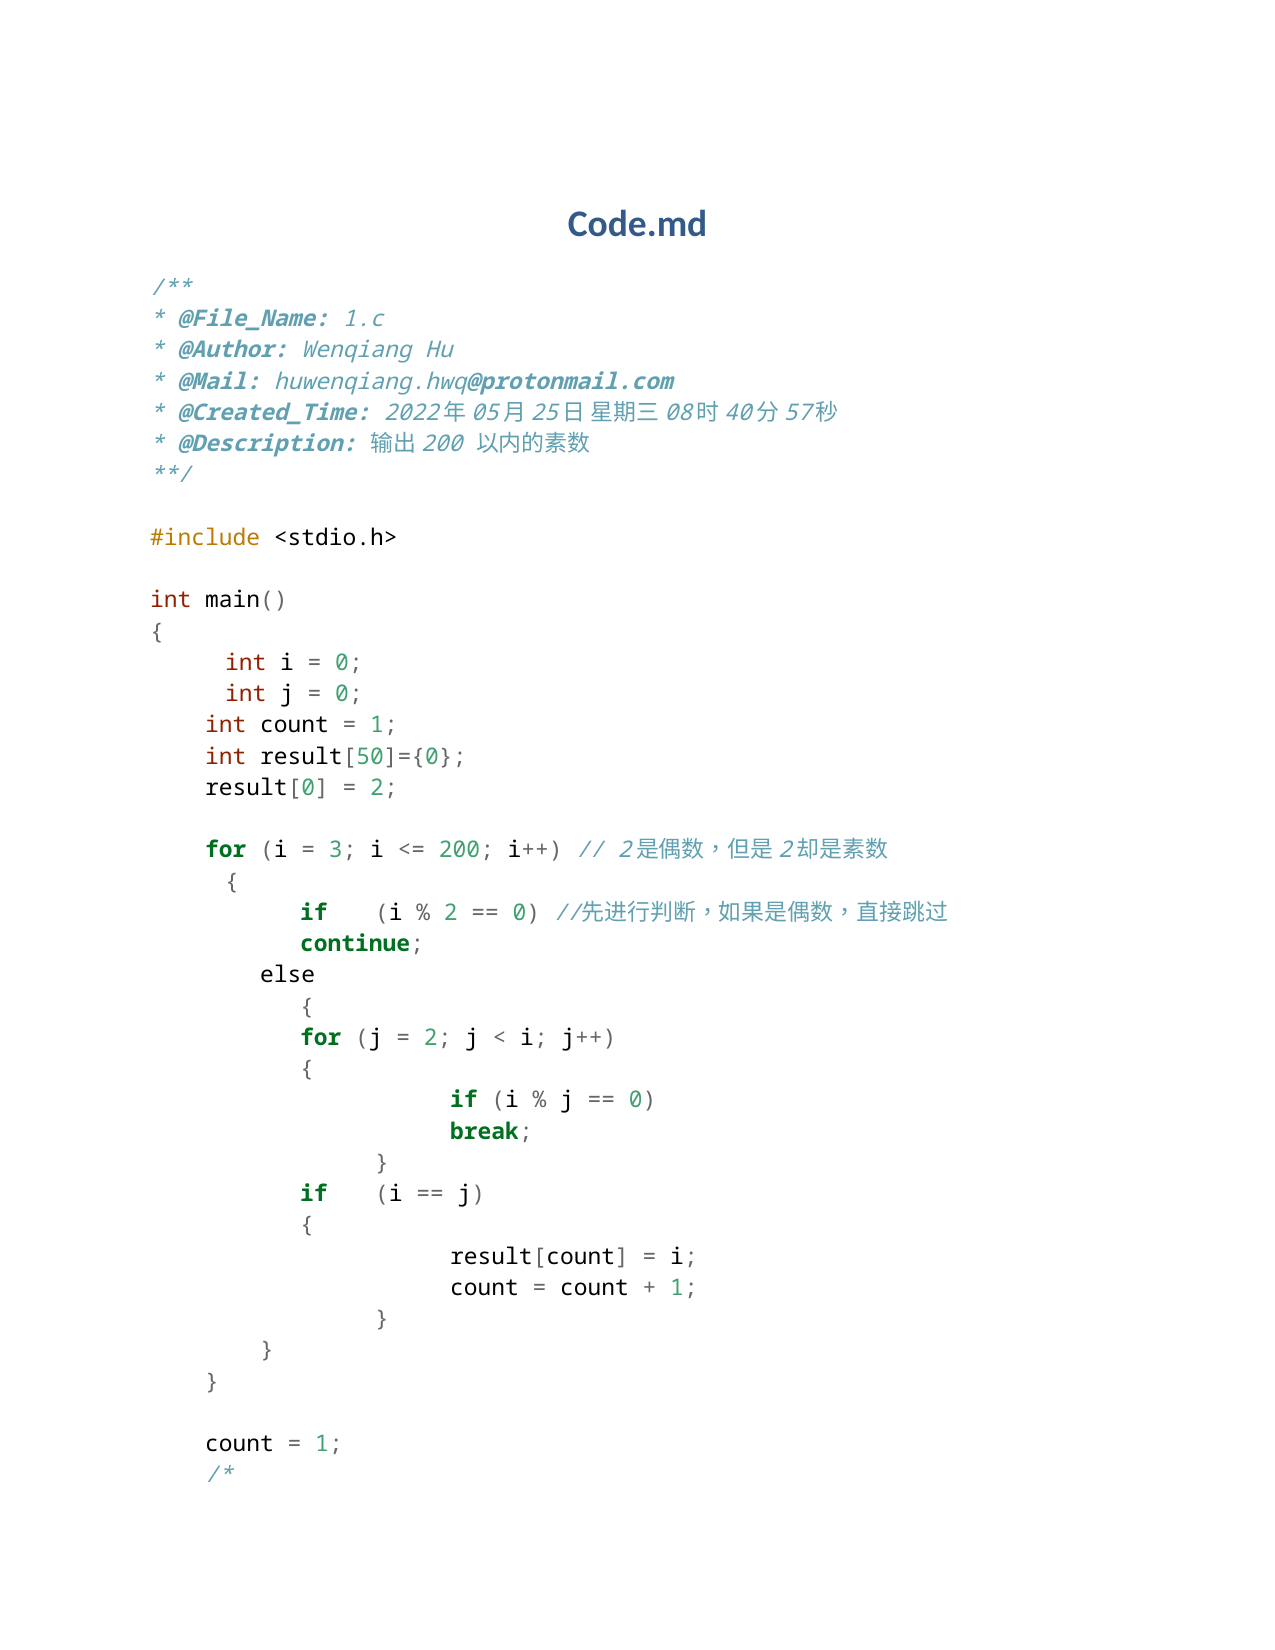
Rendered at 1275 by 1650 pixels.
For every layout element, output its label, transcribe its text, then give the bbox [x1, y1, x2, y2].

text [150, 271, 1125, 1489]
title Code.md [150, 200, 1125, 246]
